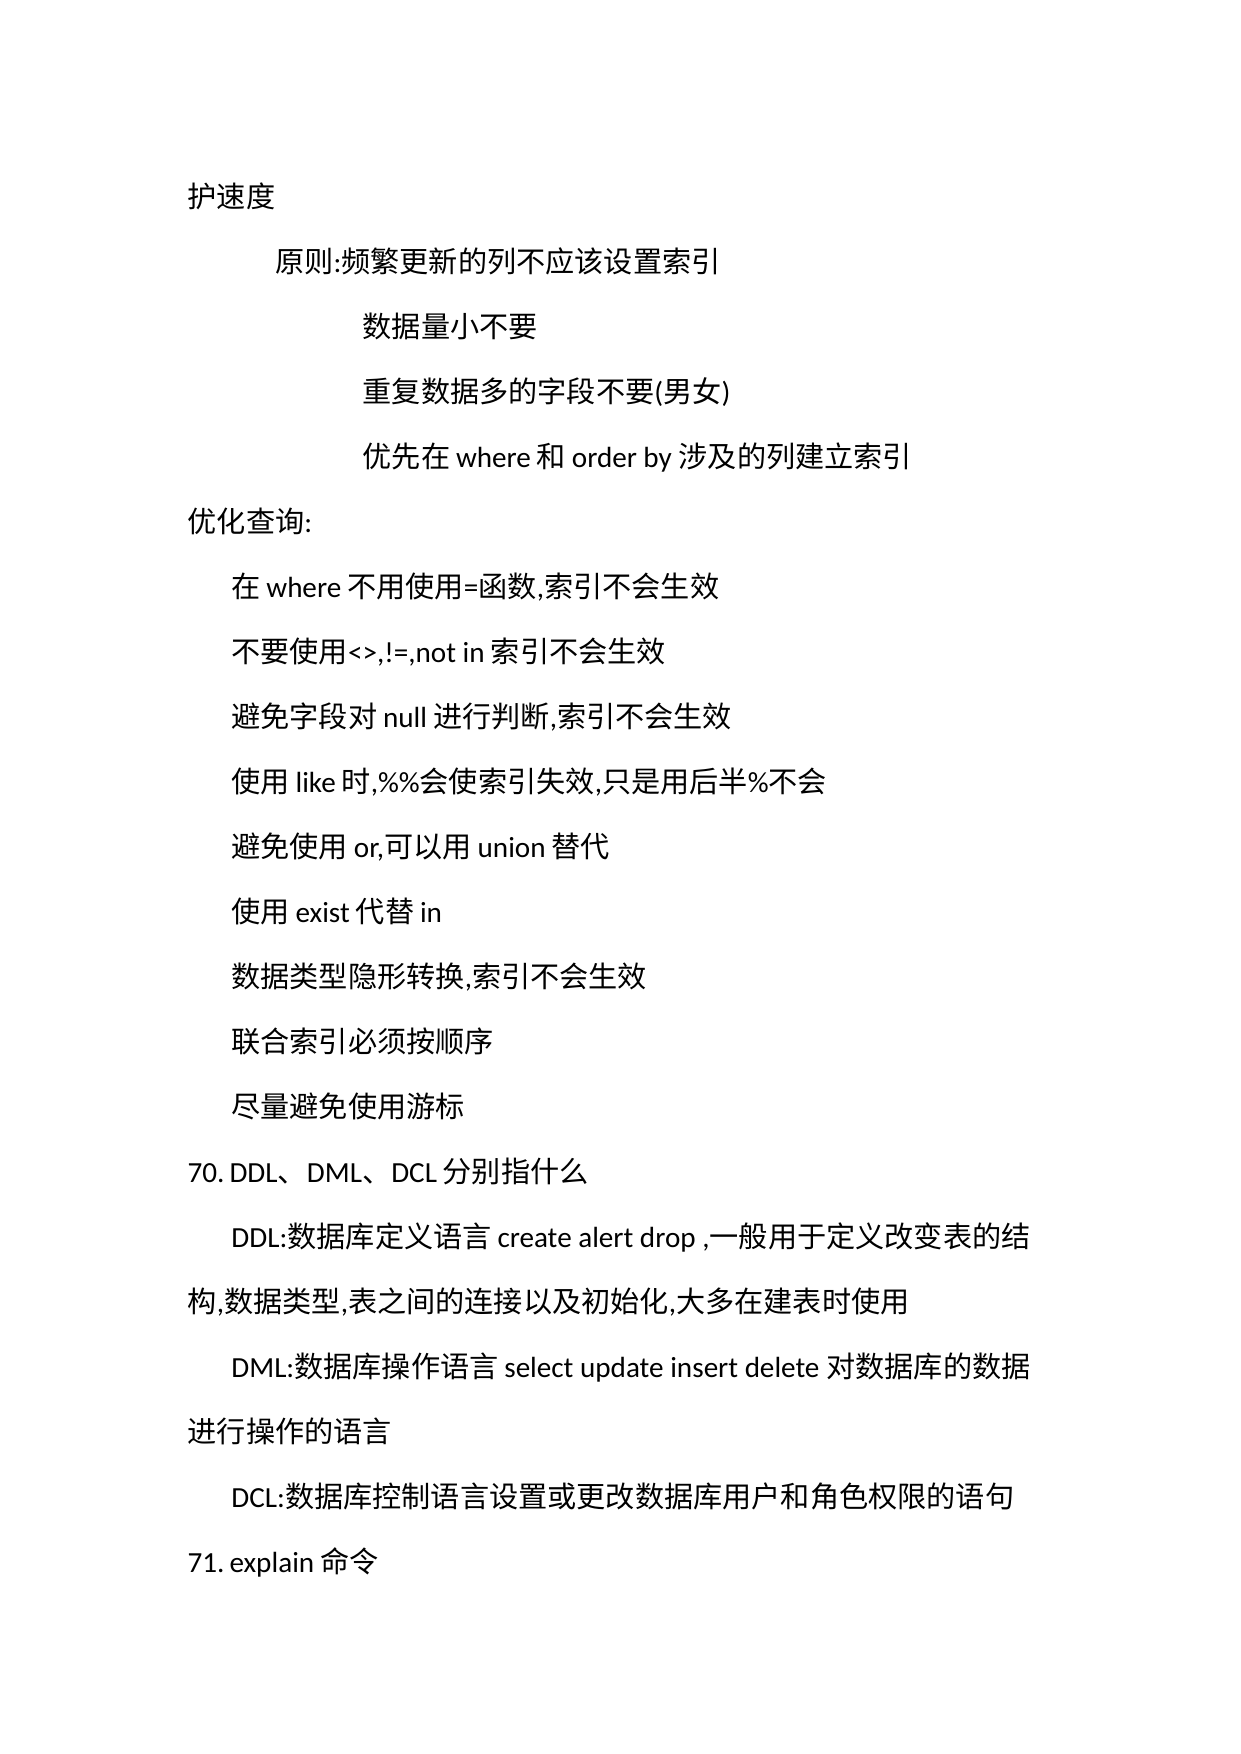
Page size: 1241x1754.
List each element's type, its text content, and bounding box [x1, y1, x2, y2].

text 尽量避免使用游标 [187, 1072, 1053, 1137]
text 护速度 [187, 162, 1053, 227]
text 70. DDL、DML、DCL分别指什么 [187, 1137, 1053, 1202]
text DCL:数据库控制语言设置或更改数据库用户和角色权限的语句 [187, 1462, 1053, 1527]
text 使用exist代替in [187, 877, 1053, 942]
text 避免使用or,可以用union替代 [187, 812, 1053, 877]
text 在where不用使用=函数,索引不会生效 [187, 552, 1053, 617]
text 优先在where和order by 涉及的列建立索引 [187, 422, 1053, 487]
text 71. explain命令 [187, 1527, 1053, 1592]
text DML:数据库操作语言select update insert delete 对数据库的数据 进行操作的语言 [187, 1332, 1053, 1462]
text 避免字段对null进行判断,索引不会生效 [187, 682, 1053, 747]
text 联合索引必须按顺序 [187, 1007, 1053, 1072]
text 数据量小不要 [187, 292, 1053, 357]
text 数据类型隐形转换,索引不会生效 [187, 942, 1053, 1007]
text 原则:频繁更新的列不应该设置索引 [187, 227, 1053, 292]
text DDL:数据库定义语言create alert drop ,一般用于定义改变表的结构,数据类型,表之间的连接以及初始化,大多在建表时使用 [187, 1202, 1053, 1332]
text 不要使用<>,!=,not in索引不会生效 [187, 617, 1053, 682]
text 使用like时,%%会使索引失效,只是用后半%不会 [187, 747, 1053, 812]
text 重复数据多的字段不要(男女) [187, 357, 1053, 422]
text 优化查询: [187, 487, 1053, 552]
